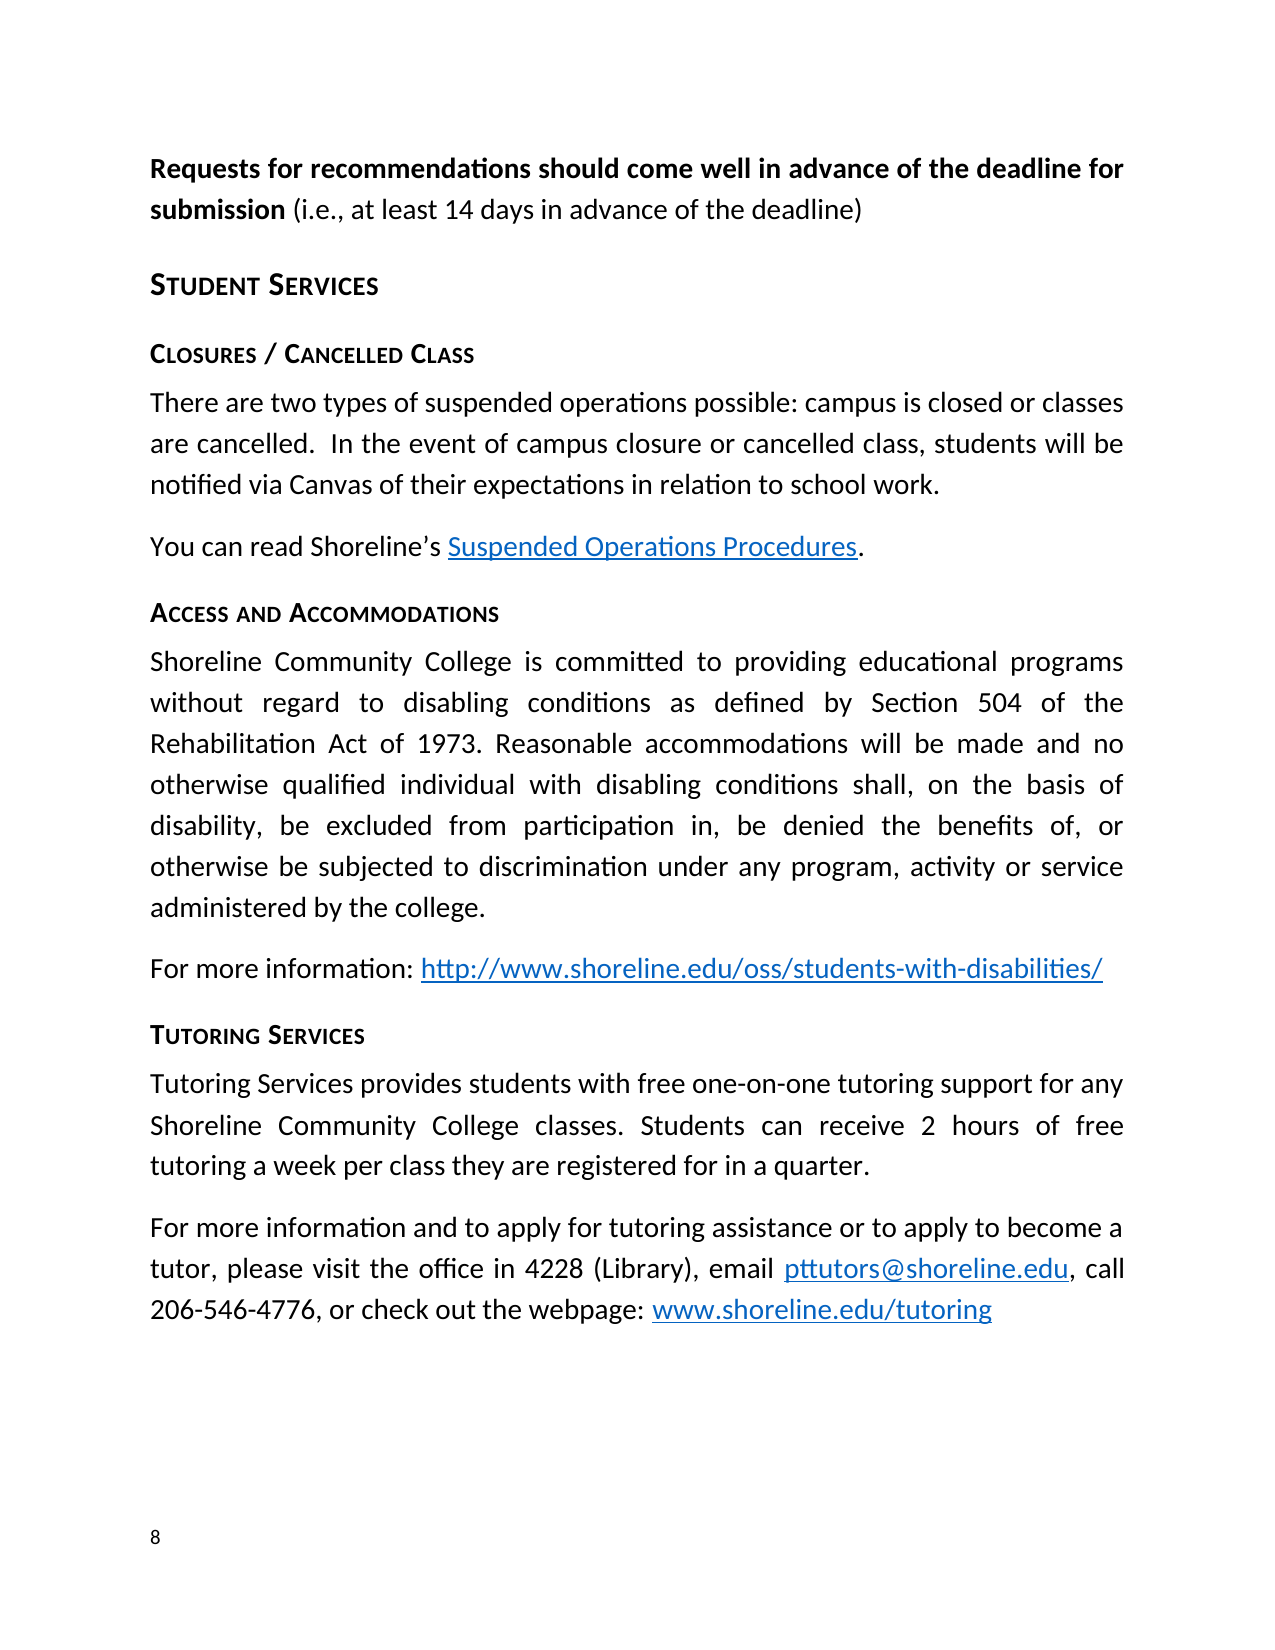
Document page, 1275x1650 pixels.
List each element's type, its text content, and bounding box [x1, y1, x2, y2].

text There are two types of suspended operations possible: campus is closed or classes are cancelled. In the event of campus closure or cancelled class, students will be notified via Canvas of their expectations in relation to school work. [150, 384, 1125, 502]
text Tutoring Services provides students with free one-on-one tutoring support for any Shoreline Community College classes. Students can receive 2 hours of free tutoring a week per class they are registered for in a quarter. [150, 1066, 1125, 1183]
text Requests for recommendations should come well in advance of the deadline for submission (i.e., at least 14 days in advance of the deadline) [150, 150, 1125, 227]
text For more information: http://www.shoreline.edu/oss/students-with-disabilities/ [150, 950, 1125, 986]
subtitle Access and Accommodations [150, 594, 1125, 629]
subtitle Student Services [150, 263, 1125, 304]
subtitle Tutoring Services [150, 1016, 1125, 1052]
text For more information and to apply for tutoring assistance or to apply to become a tutor, please visit the office in 4228 (Library), email pttutors@shoreline.edu, call 206-546-4776, or check out the webpage: www.shoreline.edu/tutoring [150, 1209, 1125, 1327]
text Shoreline Community College is committed to providing educational programs without regard to disabling conditions as defined by Section 504 of the Rehabilitation Act of 1973. Reasonable accommodations will be made and no otherwise qualified individual with disabling conditions shall, on the basis of disability, be excluded from participation in, be denied the benefits of, or otherwise be subjected to discrimination under any program, activity or service administered by the college. [150, 643, 1125, 924]
subtitle Closures / Cancelled Class [150, 335, 1125, 371]
text You can read Shoreline’s Suspended Operations Procedures. [150, 528, 1125, 563]
